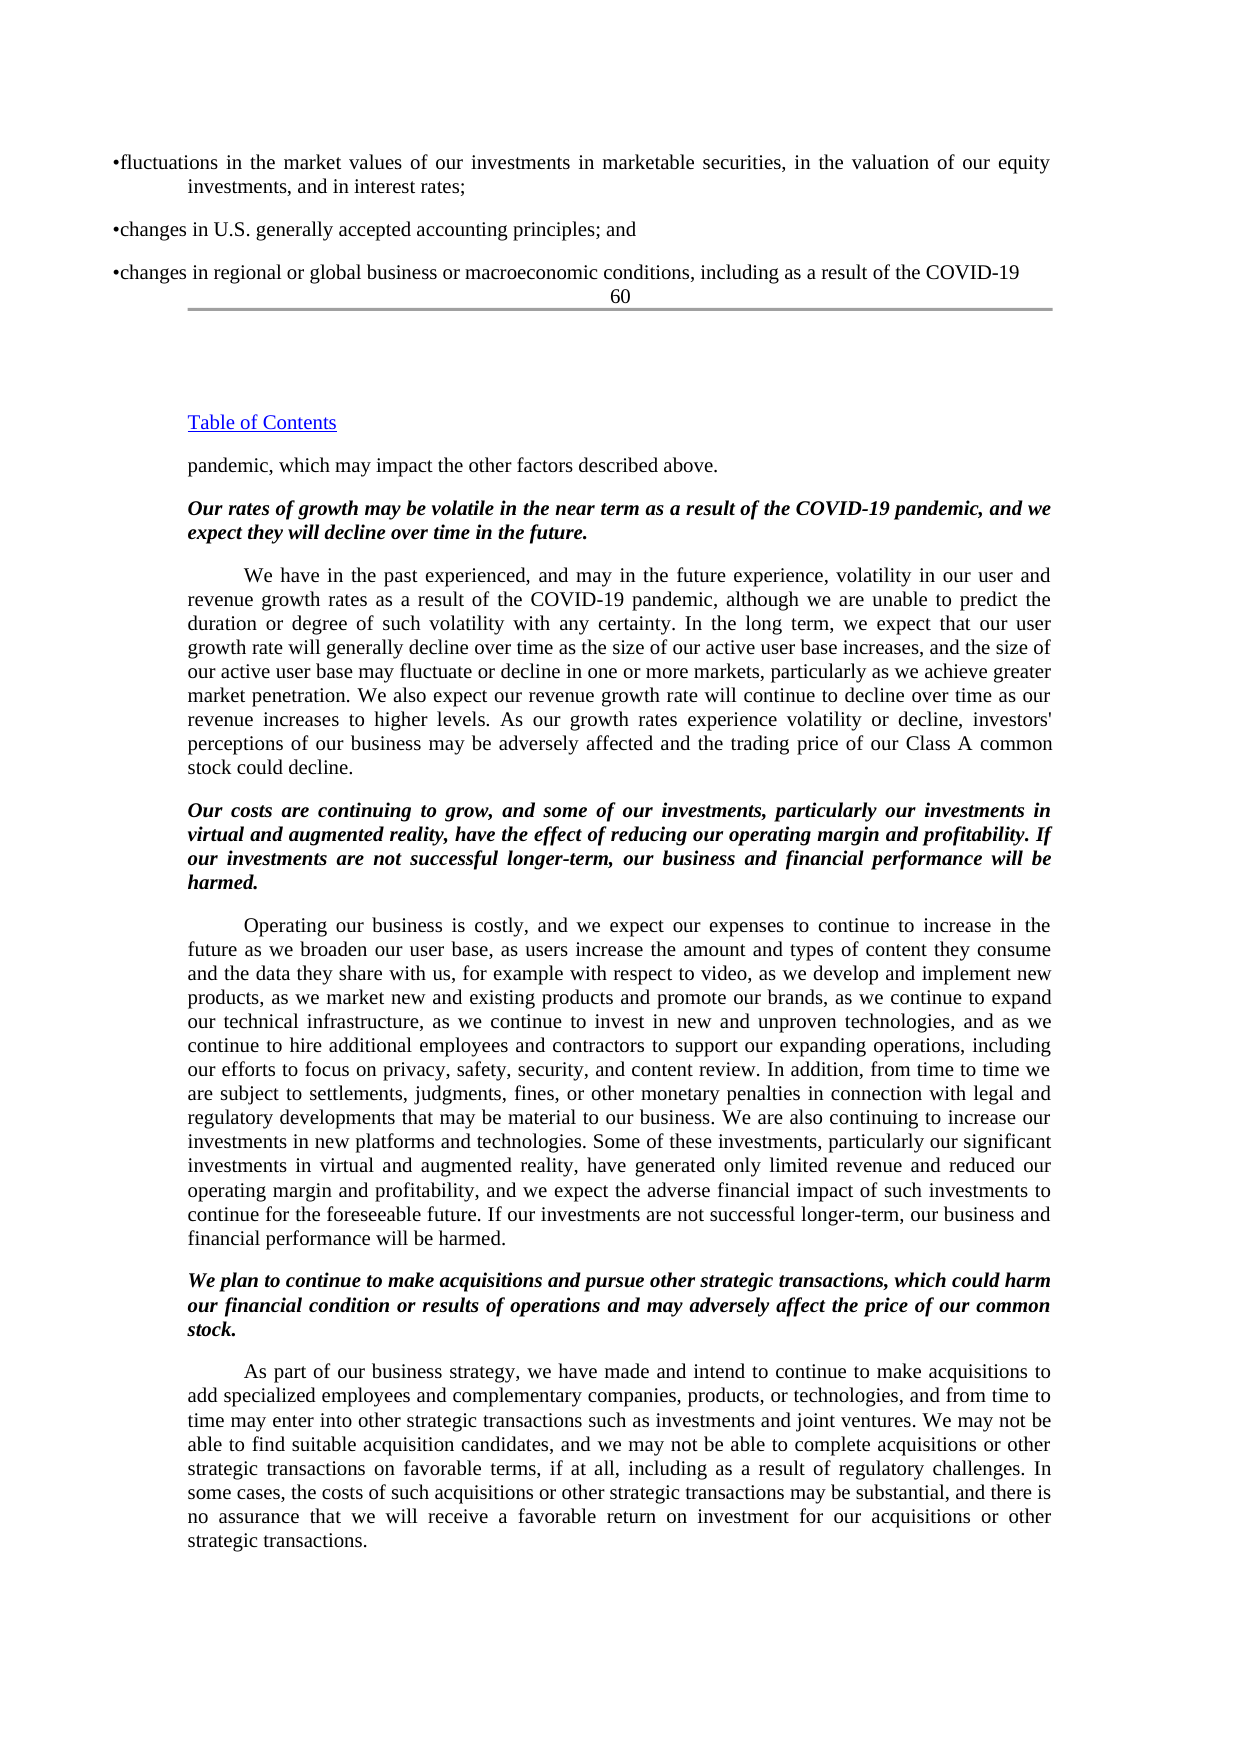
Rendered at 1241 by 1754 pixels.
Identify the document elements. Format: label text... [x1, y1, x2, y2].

text •changes in regional or global business or macroeconomic conditions, including as a result of the COVID-19 [112, 260, 1053, 284]
text Our costs are continuing to grow, and some of our investments, particularly our investments in virtual and augmented reality, have the effect of reducing our operating margin and profitability. If our investments are not successful longer-term, our business and financial performance will be harmed. [187, 798, 1053, 894]
text As part of our business strategy, we have made and intend to continue to make acquisitions to add specialized employees and complementary companies, products, or technologies, and from time to time may enter into other strategic transactions such as investments and joint ventures. We may not be able to find suitable acquisition candidates, and we may not be able to complete acquisitions or other strategic transactions on favorable terms, if at all, including as a result of regulatory challenges. In some cases, the costs of such acquisitions or other strategic transactions may be substantial, and there is no assurance that we will receive a favorable return on investment for our acquisitions or other strategic transactions. [187, 1359, 1053, 1552]
text Operating our business is costly, and we expect our expenses to continue to increase in the future as we broaden our user base, as users increase the amount and types of content they consume and the data they share with us, for example with respect to video, as we develop and implement new products, as we market new and existing products and promote our brands, as we continue to expand our technical infrastructure, as we continue to invest in new and unproven technologies, and as we continue to hire additional employees and contractors to support our expanding operations, including our efforts to focus on privacy, safety, security, and content review. In addition, from time to time we are subject to settlements, judgments, fines, or other monetary penalties in connection with legal and regulatory developments that may be material to our business. We are also continuing to increase our investments in new platforms and technologies. Some of these investments, particularly our significant investments in virtual and augmented reality, have generated only limited revenue and reduced our operating margin and profitability, and we expect the adverse financial impact of such investments to continue for the foreseeable future. If our investments are not successful longer-term, our business and financial performance will be harmed. [187, 913, 1053, 1250]
text We plan to continue to make acquisitions and pursue other strategic transactions, which could harm our financial condition or results of operations and may adversely affect the price of our common stock. [187, 1268, 1053, 1341]
text 60 [187, 284, 1053, 307]
text •changes in U.S. generally accepted accounting principles; and [112, 217, 1053, 241]
text •fluctuations in the market values of our investments in marketable securities, in the valuation of our equity investments, and in interest rates; [112, 150, 1053, 198]
text Our rates of growth may be volatile in the near term as a result of the COVID-19 pandemic, and we expect they will decline over time in the future. [187, 496, 1053, 544]
text Table of Contents [187, 410, 1053, 434]
text pandemic, which may impact the other factors described above. [187, 453, 1053, 477]
text We have in the past experienced, and may in the future experience, volatility in our user and revenue growth rates as a result of the COVID-19 pandemic, although we are unable to predict the duration or degree of such volatility with any certainty. In the long term, we expect that our user growth rate will generally decline over time as the size of our active user base increases, and the size of our active user base may fluctuate or decline in one or more markets, particularly as we achieve greater market penetration. We also expect our revenue growth rate will continue to decline over time as our revenue increases to higher levels. As our growth rates experience volatility or decline, investors' perceptions of our business may be adversely affected and the trading price of our Class A common stock could decline. [187, 562, 1053, 779]
